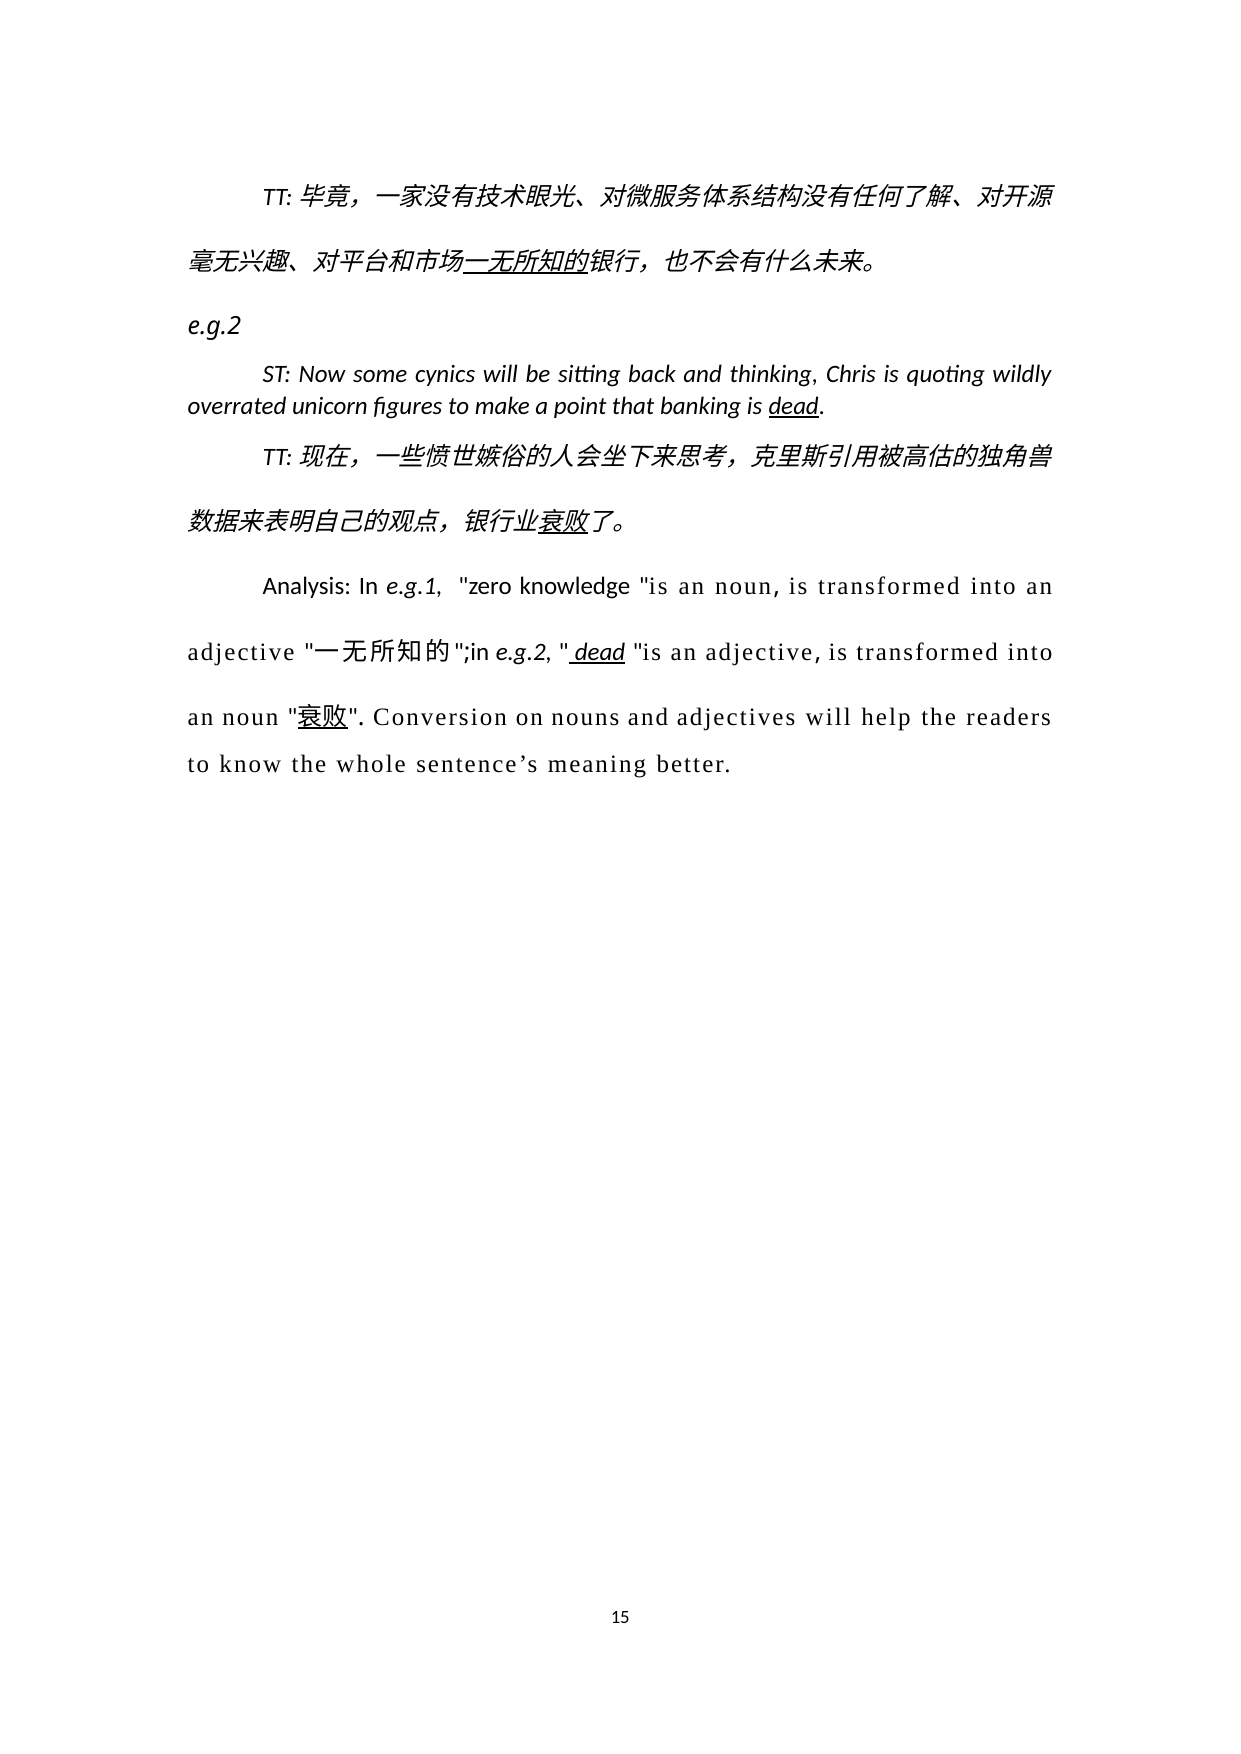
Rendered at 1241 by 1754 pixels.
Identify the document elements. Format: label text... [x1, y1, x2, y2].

text TT: 现在，一些愤世嫉俗的人会坐下来思考，克里斯引用被高估的独角兽数据来表明自己的观点，银行业衰败了。 [187, 422, 1053, 552]
text e.g.2 [187, 292, 1053, 357]
text Analysis: In e.g.1, "zero knowledge "is an noun, is transformed into an adjective "一无所知的";in e.g.2, " dead "is an adjective, is transformed into an noun "衰败". Conversion on nouns and adjectives will help the readers to know the whole sentence’s meaning better. [187, 552, 1053, 779]
text TT: 毕竟，一家没有技术眼光、对微服务体系结构没有任何了解、对开源毫无兴趣、对平台和市场一无所知的银行，也不会有什么未来。 [187, 162, 1053, 292]
text ST: Now some cynics will be sitting back and thinking, Chris is quoting wildly overrated unicorn figures to make a point that banking is dead. [187, 357, 1053, 422]
